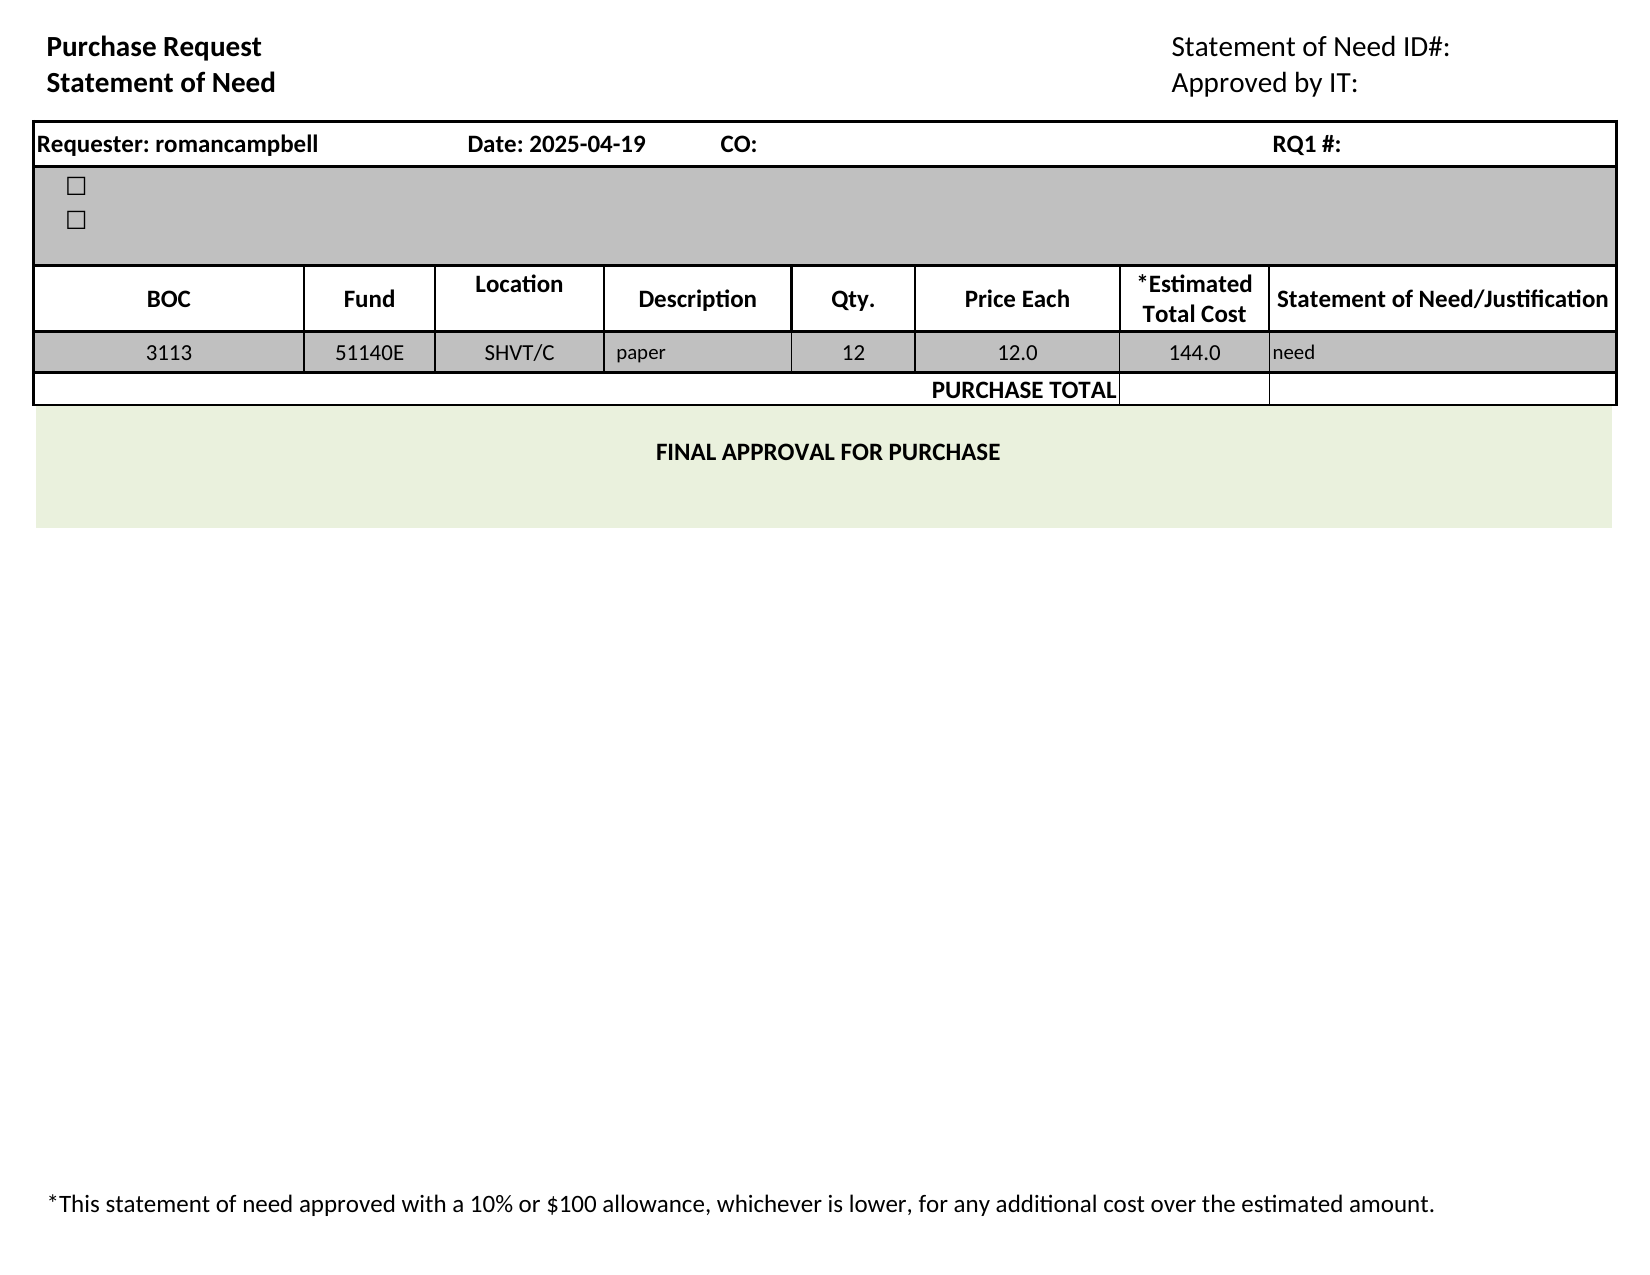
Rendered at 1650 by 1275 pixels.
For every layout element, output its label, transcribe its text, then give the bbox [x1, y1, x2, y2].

text Statement of Need Approved by IT: [46, 64, 1603, 99]
table_cell Description [605, 267, 790, 330]
table_cell 12 [792, 333, 914, 371]
table_header RQ1 #: [1269, 123, 1615, 165]
table_cell Location [436, 267, 603, 330]
table_cell Price Each [916, 267, 1119, 330]
table_cell paper [605, 333, 791, 371]
table_cell need [1270, 333, 1615, 371]
table_cell SHVT/C [436, 333, 603, 371]
table_header FINAL APPROVAL FOR PURCHASE [36, 406, 1612, 528]
table_cell 12.0 [916, 333, 1119, 371]
table_header [791, 123, 1269, 165]
table_cell Statement of Need/Justification [1270, 267, 1615, 330]
table_cell Fund [305, 267, 434, 330]
table_cell BOC [35, 267, 303, 330]
table_header Date: 2025-04-19 [464, 123, 707, 165]
table_header Requester: romancampbell [35, 123, 464, 165]
table_header CO: [718, 123, 791, 165]
table_cell Qty. [793, 267, 914, 330]
table_cell [1270, 374, 1615, 404]
table_cell 51140E [305, 333, 434, 371]
table_cell 3113 [35, 333, 303, 371]
text Purchase Request Statement of Need ID#: [46, 28, 1603, 64]
table_cell PURCHASE TOTAL [35, 374, 1119, 404]
table_cell [35, 168, 1615, 264]
table_header [707, 123, 717, 165]
table_cell 144.0 [1120, 333, 1269, 371]
table_cell [1120, 374, 1269, 404]
table_cell *Estimated Total Cost [1121, 267, 1268, 330]
